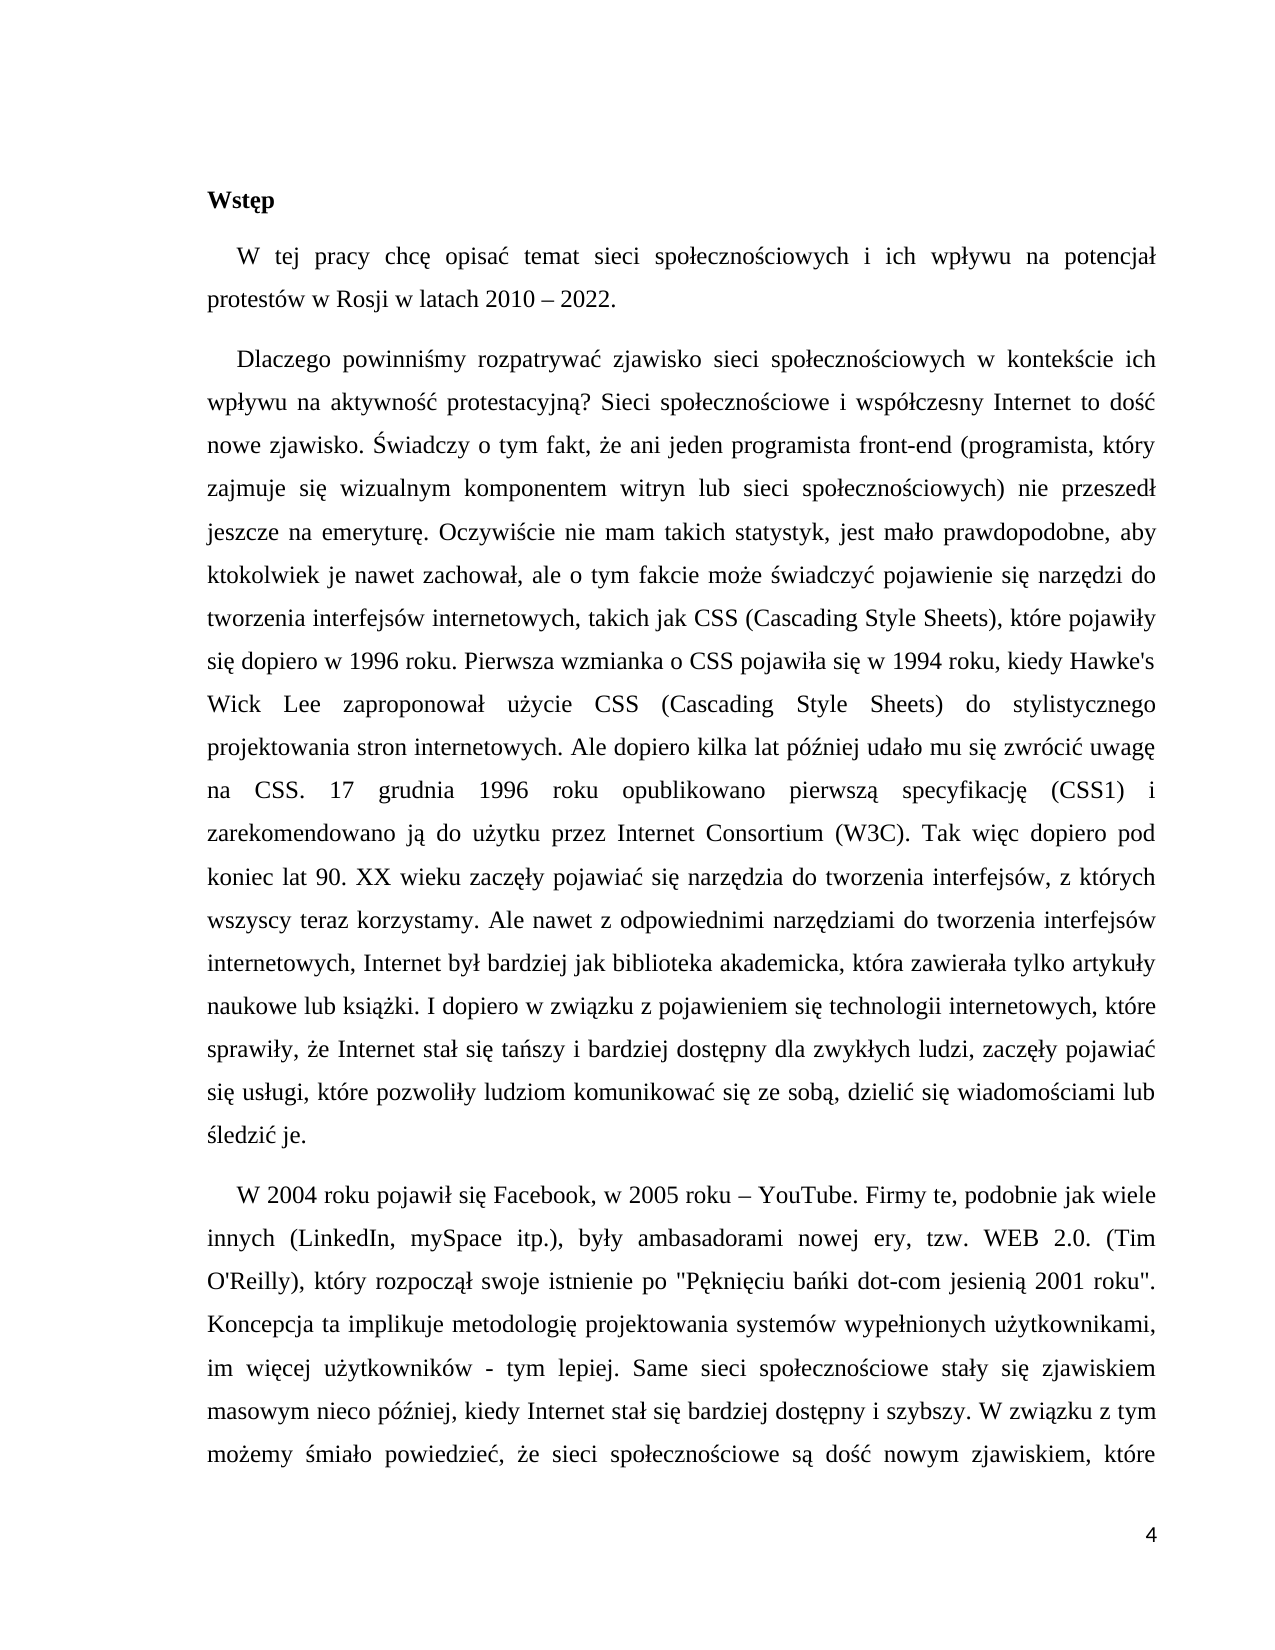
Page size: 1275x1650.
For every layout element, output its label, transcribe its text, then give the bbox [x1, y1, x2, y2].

text W tej pracy chcę opisać temat sieci społecznościowych i ich wpływu na potencjał protestów w Rosji w latach 2010 – 2022. [207, 241, 1157, 313]
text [207, 1180, 1157, 1468]
subtitle Wstęp [207, 185, 1157, 214]
text Dlaczego powinniśmy rozpatrywać zjawisko sieci społecznościowych w kontekście ich wpływu na aktywność protestacyjną? Sieci społecznościowe i współczesny Internet to dość nowe zjawisko. Świadczy o tym fakt, że ani jeden programista front-end (programista, który zajmuje się wizualnym komponentem witryn lub sieci społecznościowych) nie przeszedł jeszcze na emeryturę. Oczywiście nie mam takich statystyk, jest mało prawdopodobne, aby ktokolwiek je nawet zachował, ale o tym fakcie może świadczyć pojawienie się narzędzi do tworzenia interfejsów internetowych, takich jak CSS (Cascading Style Sheets), które pojawiły się dopiero w 1996 roku. Pierwsza wzmianka o CSS pojawiła się w 1994 roku, kiedy Hawke's Wick Lee zaproponował użycie CSS (Cascading Style Sheets) do stylistycznego projektowania stron internetowych. Ale dopiero kilka lat później udało mu się zwrócić uwagę na CSS. 17 grudnia 1996 roku opublikowano pierwszą specyfikację (CSS1) i zarekomendowano ją do użytku przez Internet Consortium (W3C). Tak więc dopiero pod koniec lat 90. XX wieku zaczęły pojawiać się narzędzia do tworzenia interfejsów, z których wszyscy teraz korzystamy. Ale nawet z odpowiednimi narzędziami do tworzenia interfejsów internetowych, Internet był bardziej jak biblioteka akademicka, która zawierała tylko artykuły naukowe lub książki. I dopiero w związku z pojawieniem się technologii internetowych, które sprawiły, że Internet stał się tańszy i bardziej dostępny dla zwykłych ludzi, zaczęły pojawiać się usługi, które pozwoliły ludziom komunikować się ze sobą, dzielić się wiadomościami lub śledzić je. [207, 344, 1157, 1149]
